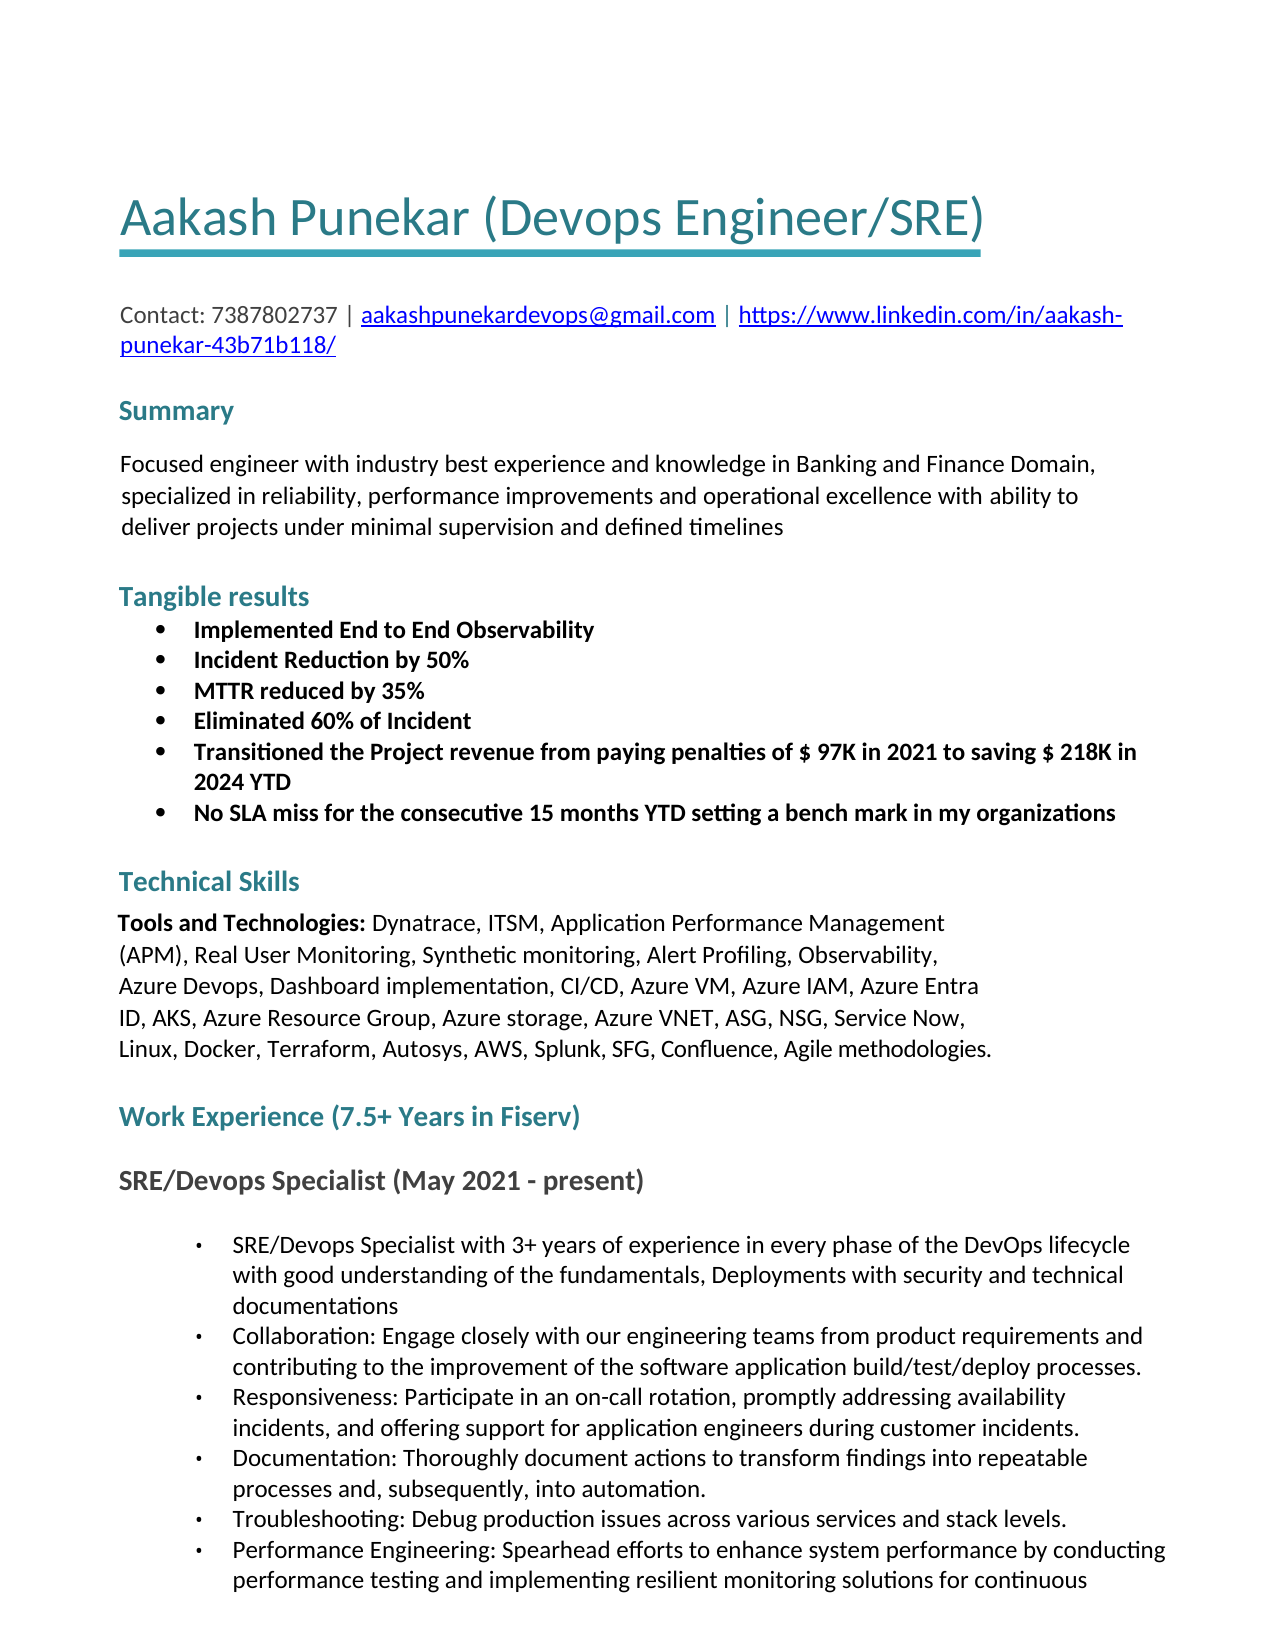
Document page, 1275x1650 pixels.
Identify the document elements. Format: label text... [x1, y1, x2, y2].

text Tools and Technologies: Dynatrace, ITSM, Application Performance Management (APM), Real User Monitoring, Synthetic monitoring, Alert Profiling, Observability, Azure Devops, Dashboard implementation, CI/CD, Azure VM, Azure IAM, Azure Entra ID, AKS, Azure Resource Group, Azure storage, Azure VNET, ASG, NSG, Service Now, Linux, Docker, Terraform, Autosys, AWS, Splunk, SFG, Confluence, Agile methodologies. [117, 908, 1000, 1063]
list Responsiveness: Participate in an on-call rotation, promptly addressing availability incidents, and offering support for application engineers during customer incidents. [195, 1381, 1169, 1442]
subtitle Technical Skills [118, 863, 1169, 899]
subtitle Implemented End to End Observability [156, 614, 1169, 644]
subtitle Summary [118, 392, 1169, 428]
text Contact: 7387802737 | aakashpunekardevops@gmail.com | https://www.linkedin.com/in/aakash-punekar-43b71b118/ [120, 299, 1169, 360]
list Troubleshooting: Debug production issues across various services and stack levels. [195, 1503, 1169, 1534]
subtitle Transitioned the Project revenue from paying penalties of $ 97K in 2021 to saving $ 218K in 2024 YTD [156, 736, 1169, 797]
subtitle No SLA miss for the consecutive 15 months YTD setting a bench mark in my organizations [156, 797, 1169, 827]
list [195, 1534, 1169, 1595]
text Focused engineer with industry best experience and knowledge in Banking and Finance Domain, specialized in reliability, performance improvements and operational excellence with ability to deliver projects under minimal supervision and defined timelines [120, 448, 1152, 542]
list SRE/Devops Specialist with 3+ years of experience in every phase of the DevOps lifecycle with good understanding of the fundamentals, Deployments with security and technical documentations [195, 1229, 1169, 1320]
list Collaboration: Engage closely with our engineering teams from product requirements and contributing to the improvement of the software application build/test/deploy processes. [195, 1320, 1169, 1381]
subtitle Eliminated 60% of Incident [156, 705, 1169, 736]
subtitle SRE/Devops Specialist (May 2021 - present) [118, 1162, 1169, 1197]
subtitle Tangible results [118, 578, 1169, 614]
list Documentation: Thoroughly document actions to transform findings into repeatable processes and, subsequently, into automation. [195, 1442, 1169, 1503]
title Aakash Punekar (Devops Engineer/SRE) [120, 181, 1169, 249]
subtitle Work Experience (7.5+ Years in Fiserv) [118, 1098, 1169, 1133]
subtitle MTTR reduced by 35% [156, 675, 1169, 705]
subtitle Incident Reduction by 50% [156, 644, 1169, 675]
